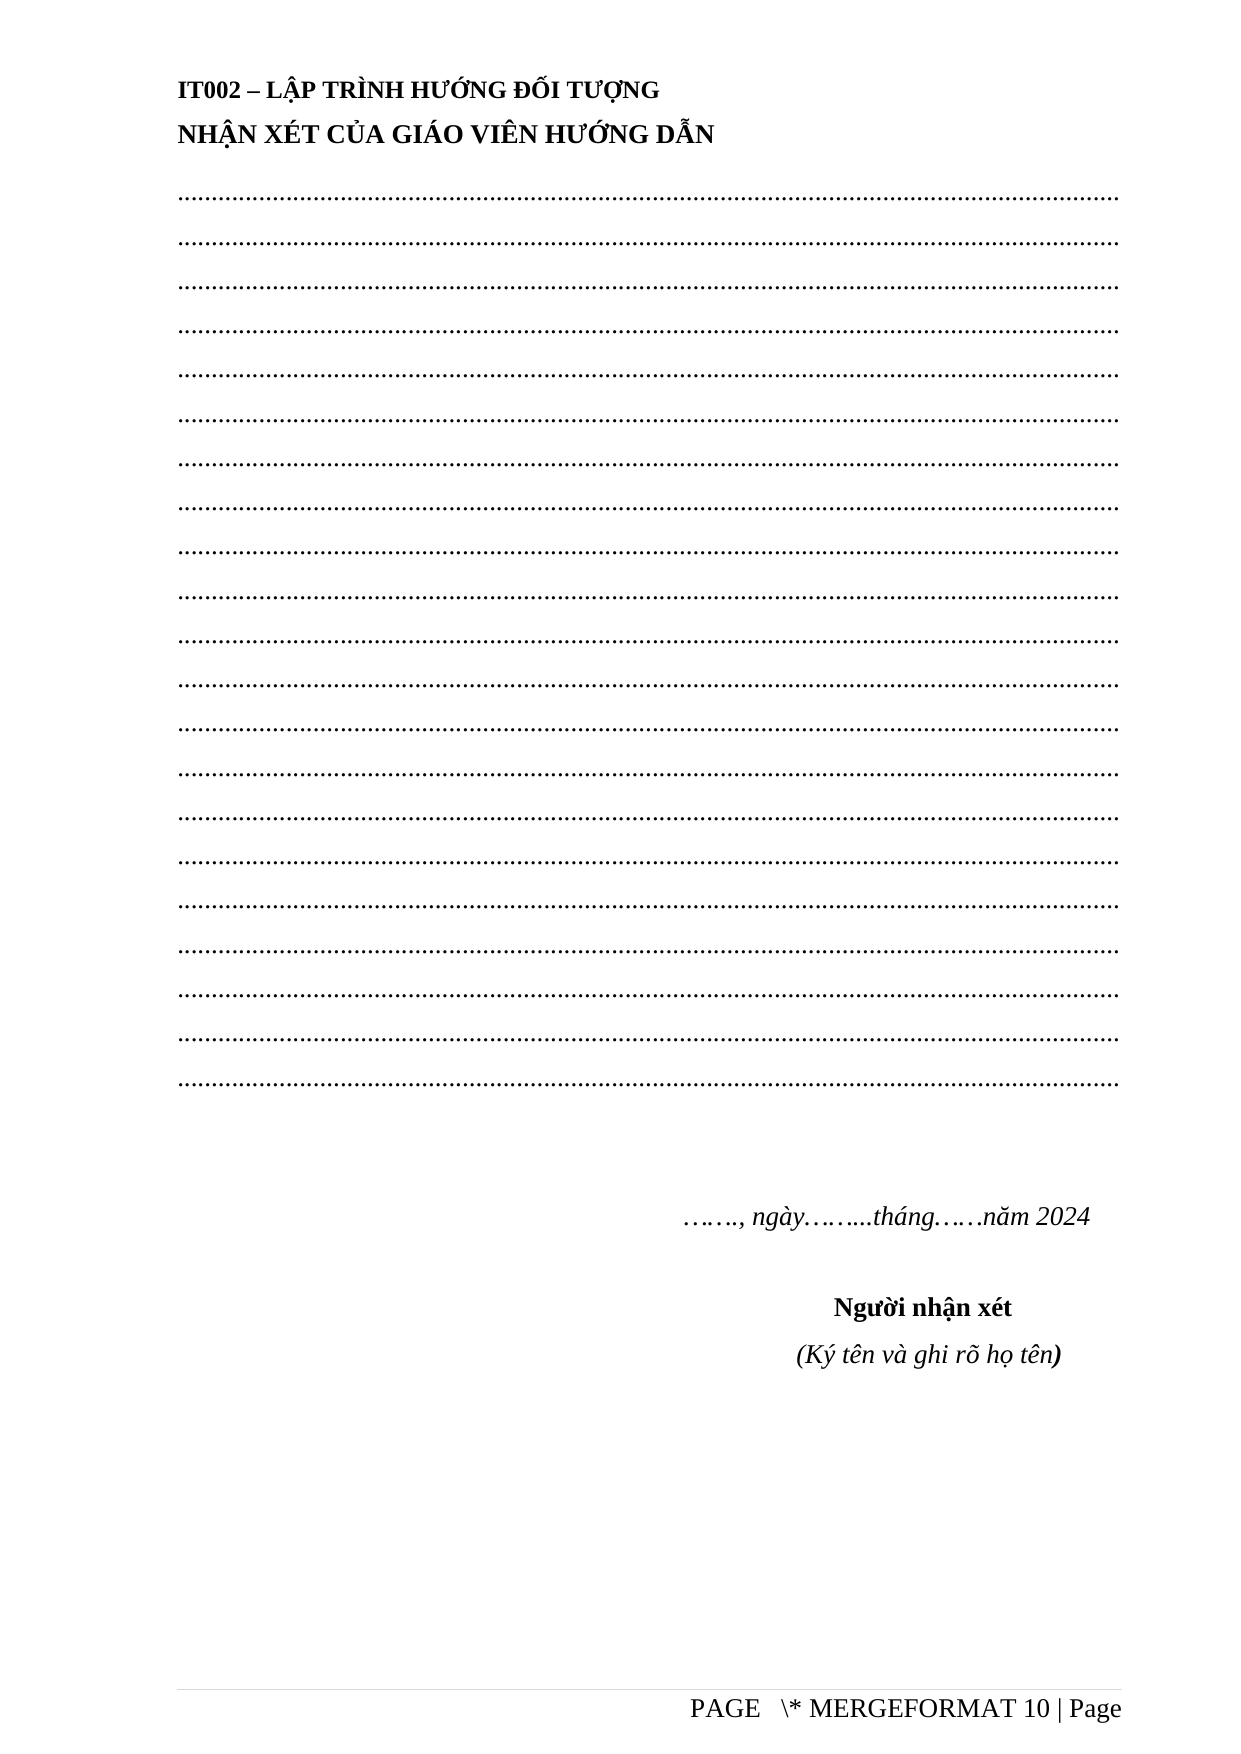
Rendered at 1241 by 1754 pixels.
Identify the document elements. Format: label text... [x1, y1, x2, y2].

text NHẬN XÉT CỦA GIÁO VIÊN HƯỚNG DẪN [177, 118, 1122, 149]
text (Ký tên và ghi rõ họ tên) [177, 1338, 1122, 1369]
text Người nhận xét [177, 1291, 1122, 1322]
text ……., ngày……...tháng……năm 2024 [177, 1200, 1122, 1231]
